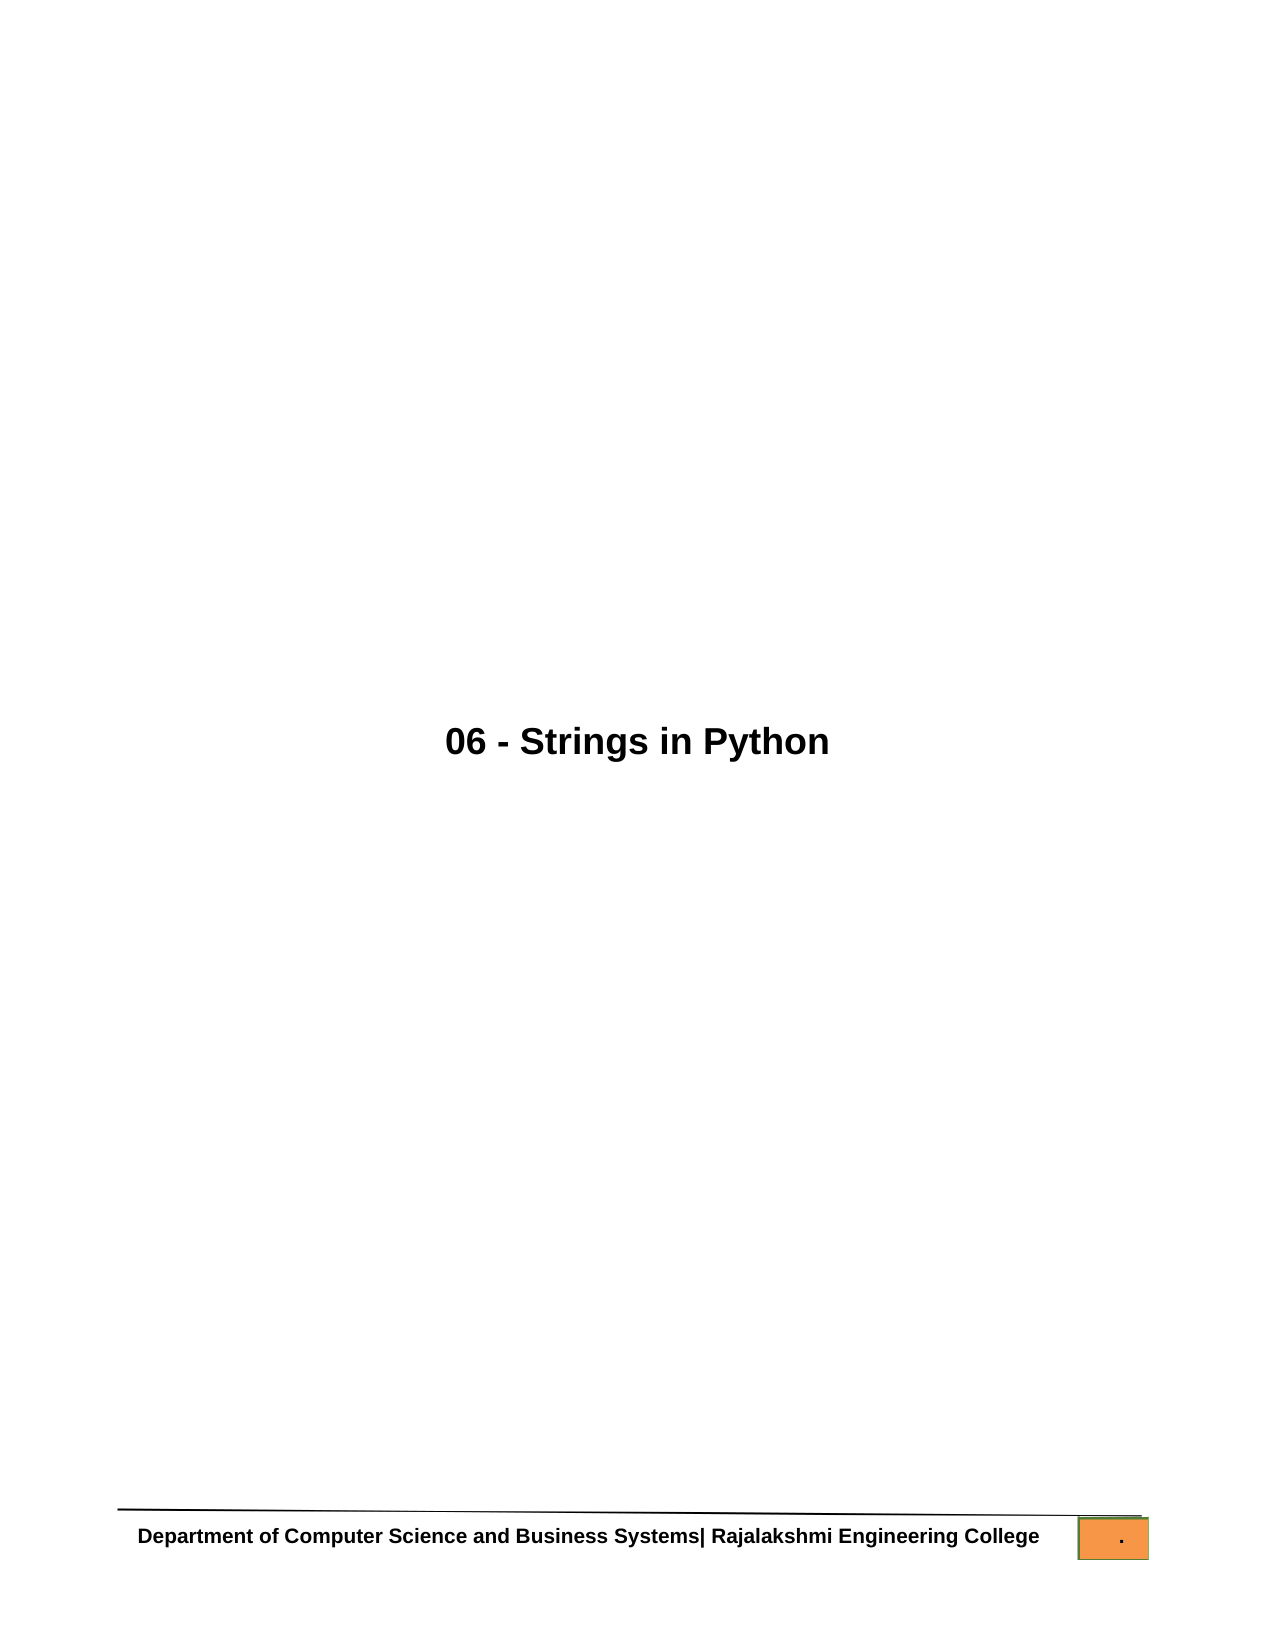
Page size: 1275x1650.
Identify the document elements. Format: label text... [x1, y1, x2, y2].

text Department of Computer Science and Business Systems| Rajalakshmi Engineering College [137, 1524, 1073, 1548]
text 06 - Strings in Python [137, 719, 1137, 762]
picture [117, 1508, 1149, 1560]
